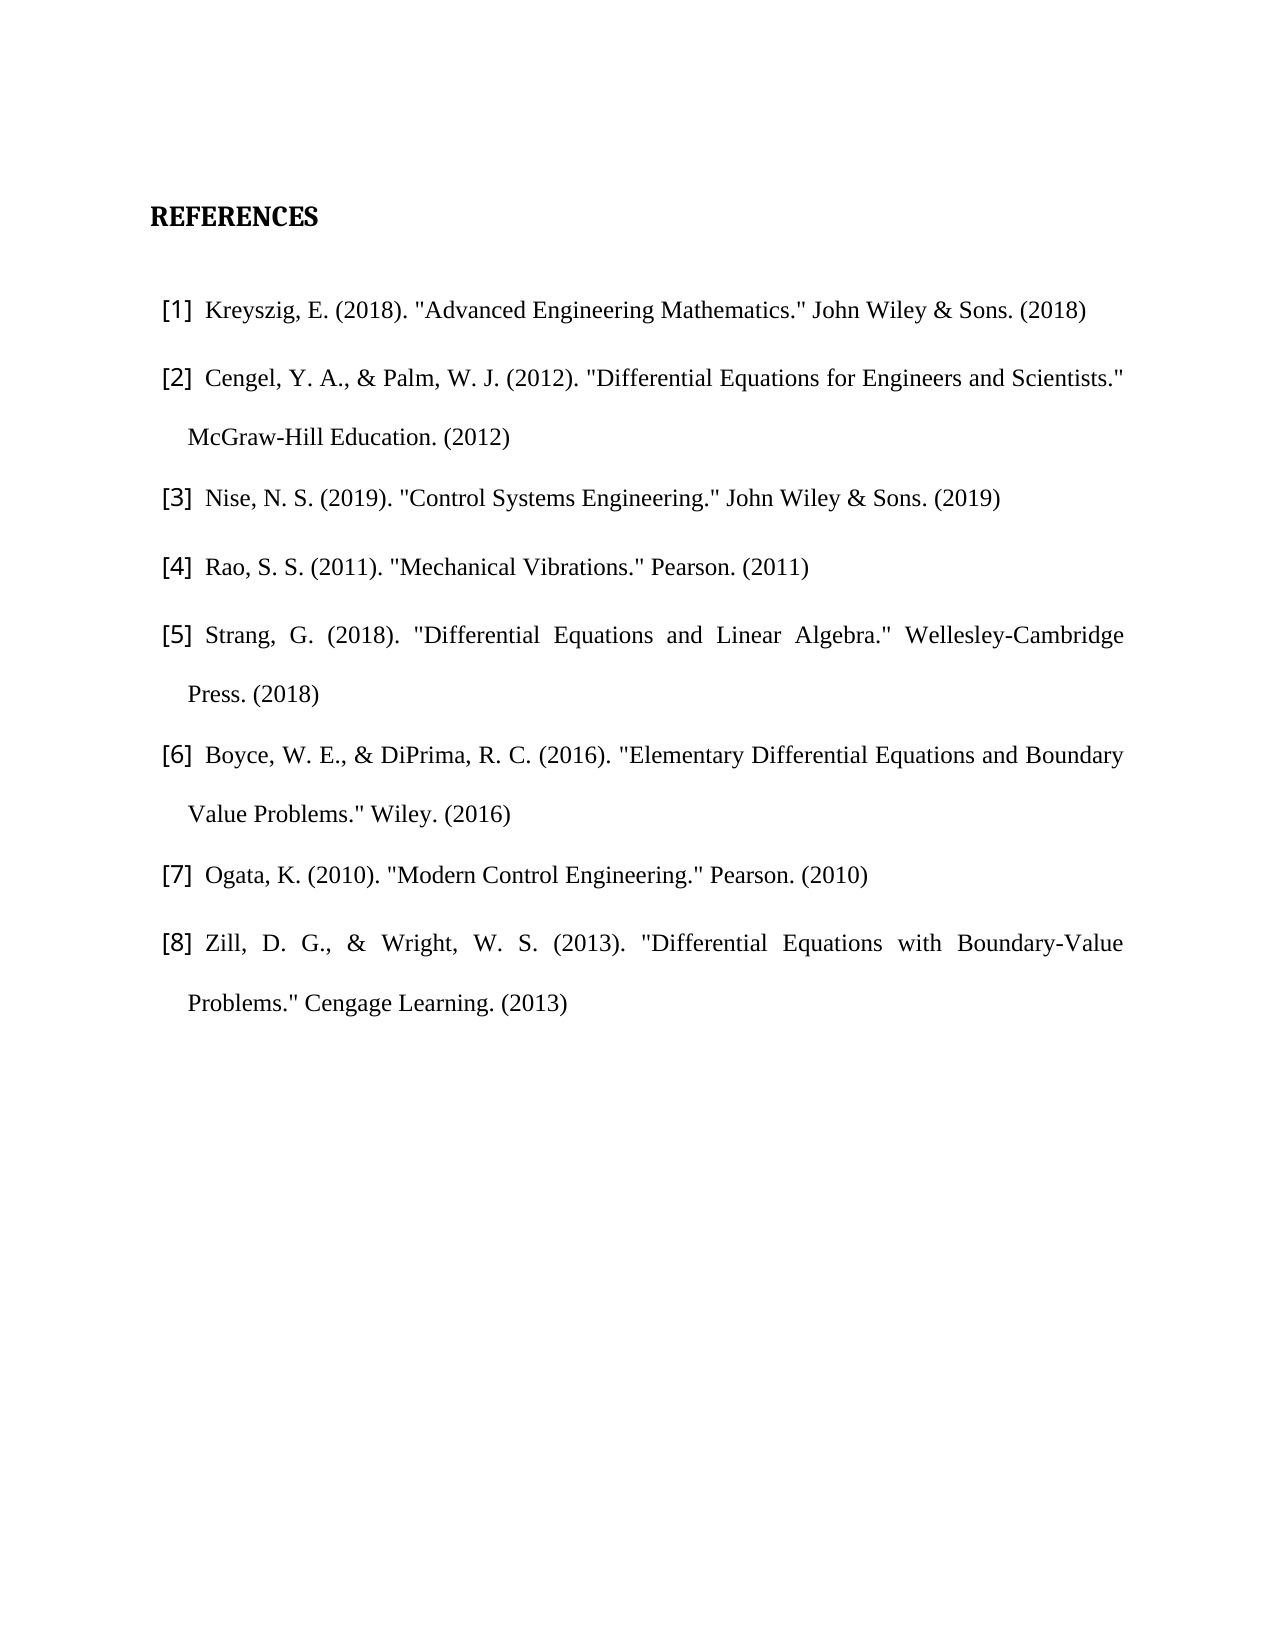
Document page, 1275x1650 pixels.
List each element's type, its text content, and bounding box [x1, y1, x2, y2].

list Zill, D. G., & Wright, W. S. (2013). "Differential Equations with Boundary-Value Problems." Cengage Learning. (2013) [162, 925, 1125, 1017]
list Nise, N. S. (2019). "Control Systems Engineering." John Wiley & Sons. (2019) [162, 480, 1125, 514]
list Ogata, K. (2010). "Modern Control Engineering." Pearson. (2010) [162, 857, 1125, 891]
subtitle REFERENCES [150, 200, 1125, 233]
list Boyce, W. E., & DiPrima, R. C. (2016). "Elementary Differential Equations and Boundary Value Problems." Wiley. (2016) [162, 737, 1125, 828]
list Strang, G. (2018). "Differential Equations and Linear Algebra." Wellesley-Cambridge Press. (2018) [162, 616, 1125, 708]
list Kreyszig, E. (2018). "Advanced Engineering Mathematics." John Wiley & Sons. (2018) [162, 292, 1125, 326]
list Cengel, Y. A., & Palm, W. J. (2012). "Differential Equations for Engineers and Scientists." McGraw-Hill Education. (2012) [162, 360, 1125, 451]
list Rao, S. S. (2011). "Mechanical Vibrations." Pearson. (2011) [162, 548, 1125, 582]
